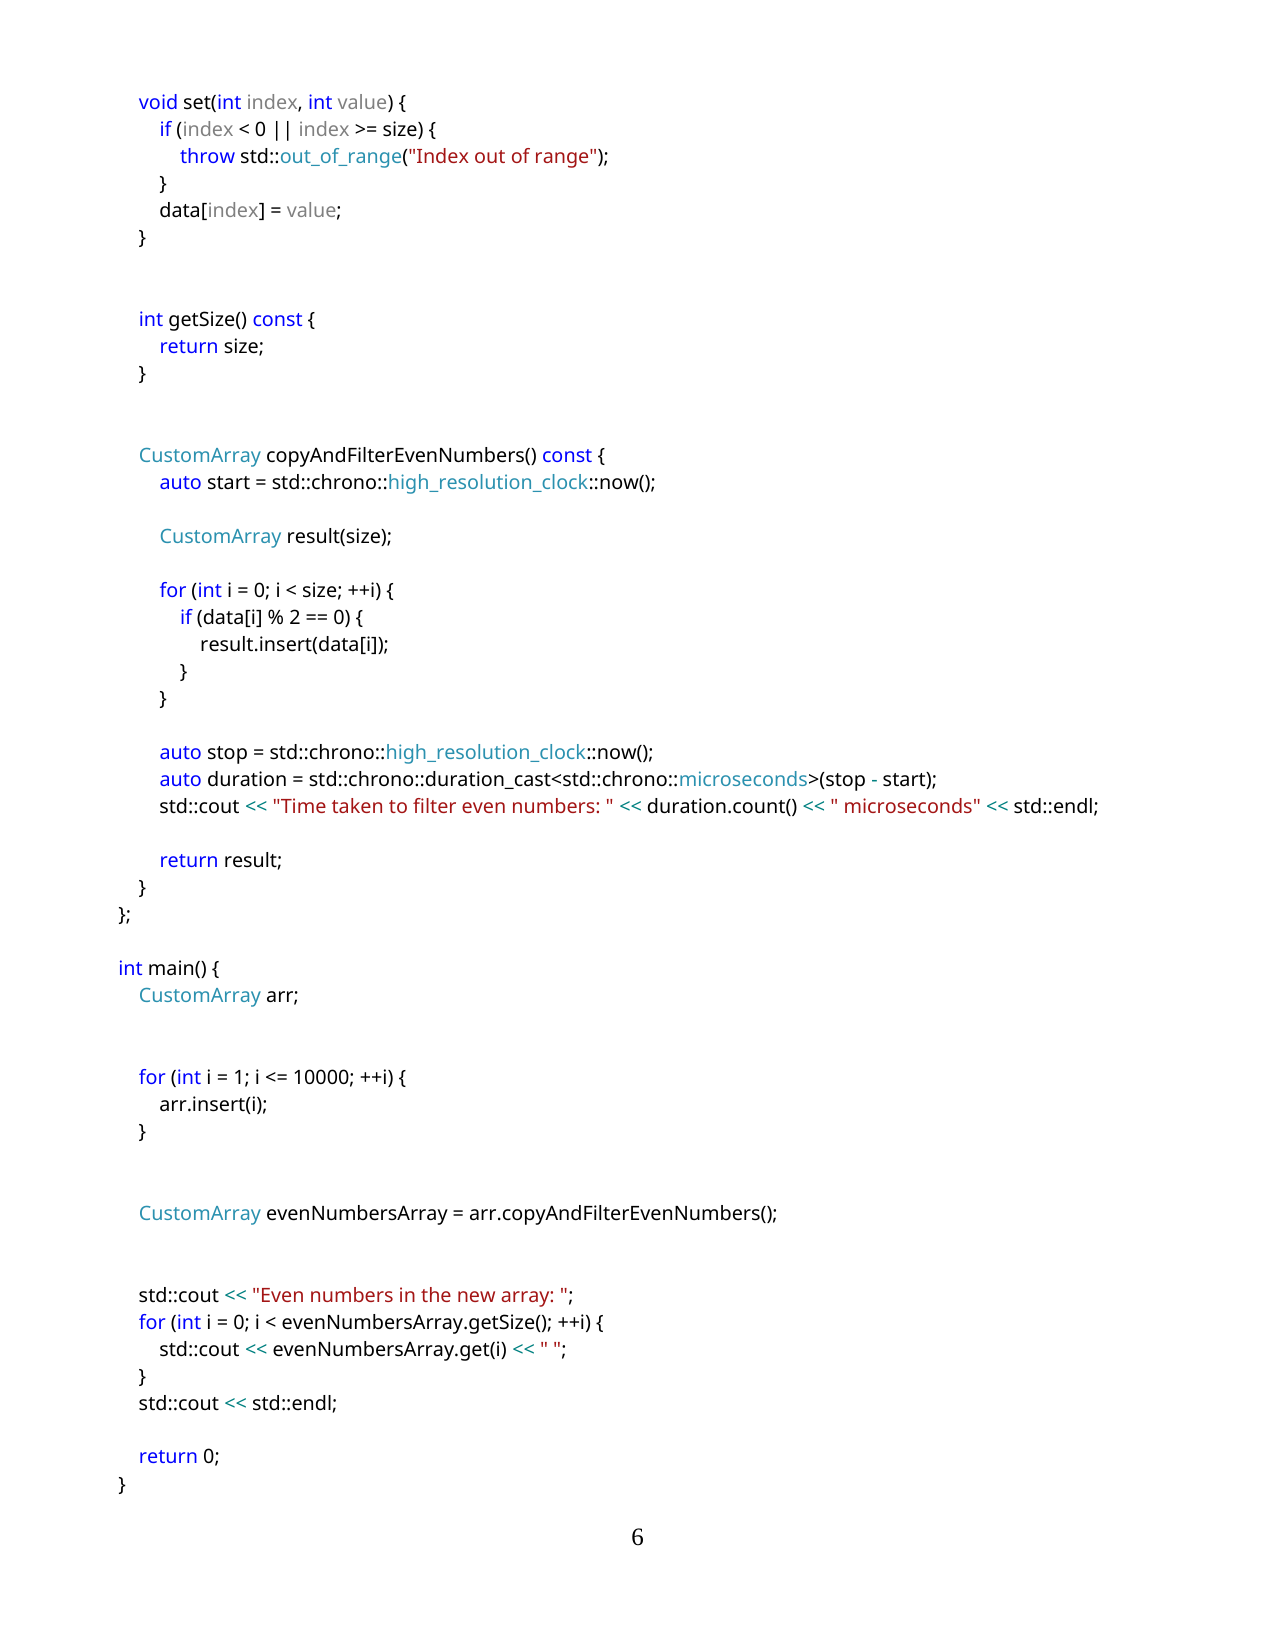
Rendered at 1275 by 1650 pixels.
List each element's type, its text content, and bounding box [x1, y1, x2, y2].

text result.insert(data[i]); [118, 630, 1157, 657]
text int getSize() const { [118, 306, 1157, 332]
text } [118, 873, 1157, 900]
text return 0; [118, 1443, 1157, 1470]
text auto stop = std::chrono::high_resolution_clock::now(); [118, 738, 1157, 765]
text for (int i = 0; i < evenNumbersArray.getSize(); ++i) { [118, 1308, 1157, 1335]
text CustomArray arr; [118, 981, 1157, 1008]
text } [118, 359, 1157, 386]
text } [118, 1117, 1157, 1144]
text for (int i = 1; i <= 10000; ++i) { [118, 1063, 1157, 1090]
text return size; [118, 332, 1157, 359]
text if (index < 0 || index >= size) { [118, 116, 1157, 143]
text std::cout << evenNumbersArray.get(i) << " "; [118, 1335, 1157, 1362]
text if (data[i] % 2 == 0) { [118, 603, 1157, 630]
text auto start = std::chrono::high_resolution_clock::now(); [118, 468, 1157, 495]
text CustomArray result(size); [118, 522, 1157, 549]
text arr.insert(i); [118, 1090, 1157, 1117]
text } [118, 684, 1157, 711]
text } [118, 1470, 1157, 1497]
text CustomArray evenNumbersArray = arr.copyAndFilterEvenNumbers(); [118, 1199, 1157, 1226]
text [118, 143, 1157, 169]
text } [118, 223, 1157, 251]
text return result; [118, 846, 1157, 873]
text std::cout << "Time taken to filter even numbers: " << duration.count() << " microseconds" << std::endl; [118, 792, 1157, 819]
text std::cout << "Even numbers in the new array: "; [118, 1281, 1157, 1308]
text } [118, 657, 1157, 684]
text int main() { [118, 954, 1157, 981]
text auto duration = std::chrono::duration_cast<std::chrono::microseconds>(stop - start); [118, 765, 1157, 792]
text }; [118, 900, 1157, 927]
text for (int i = 0; i < size; ++i) { [118, 576, 1157, 603]
text } [118, 169, 1157, 197]
text } [118, 1362, 1157, 1389]
text void set(int index, int value) { [118, 89, 1157, 116]
text data[index] = value; [118, 197, 1157, 223]
text std::cout << std::endl; [118, 1389, 1157, 1416]
text CustomArray copyAndFilterEvenNumbers() const { [118, 441, 1157, 468]
